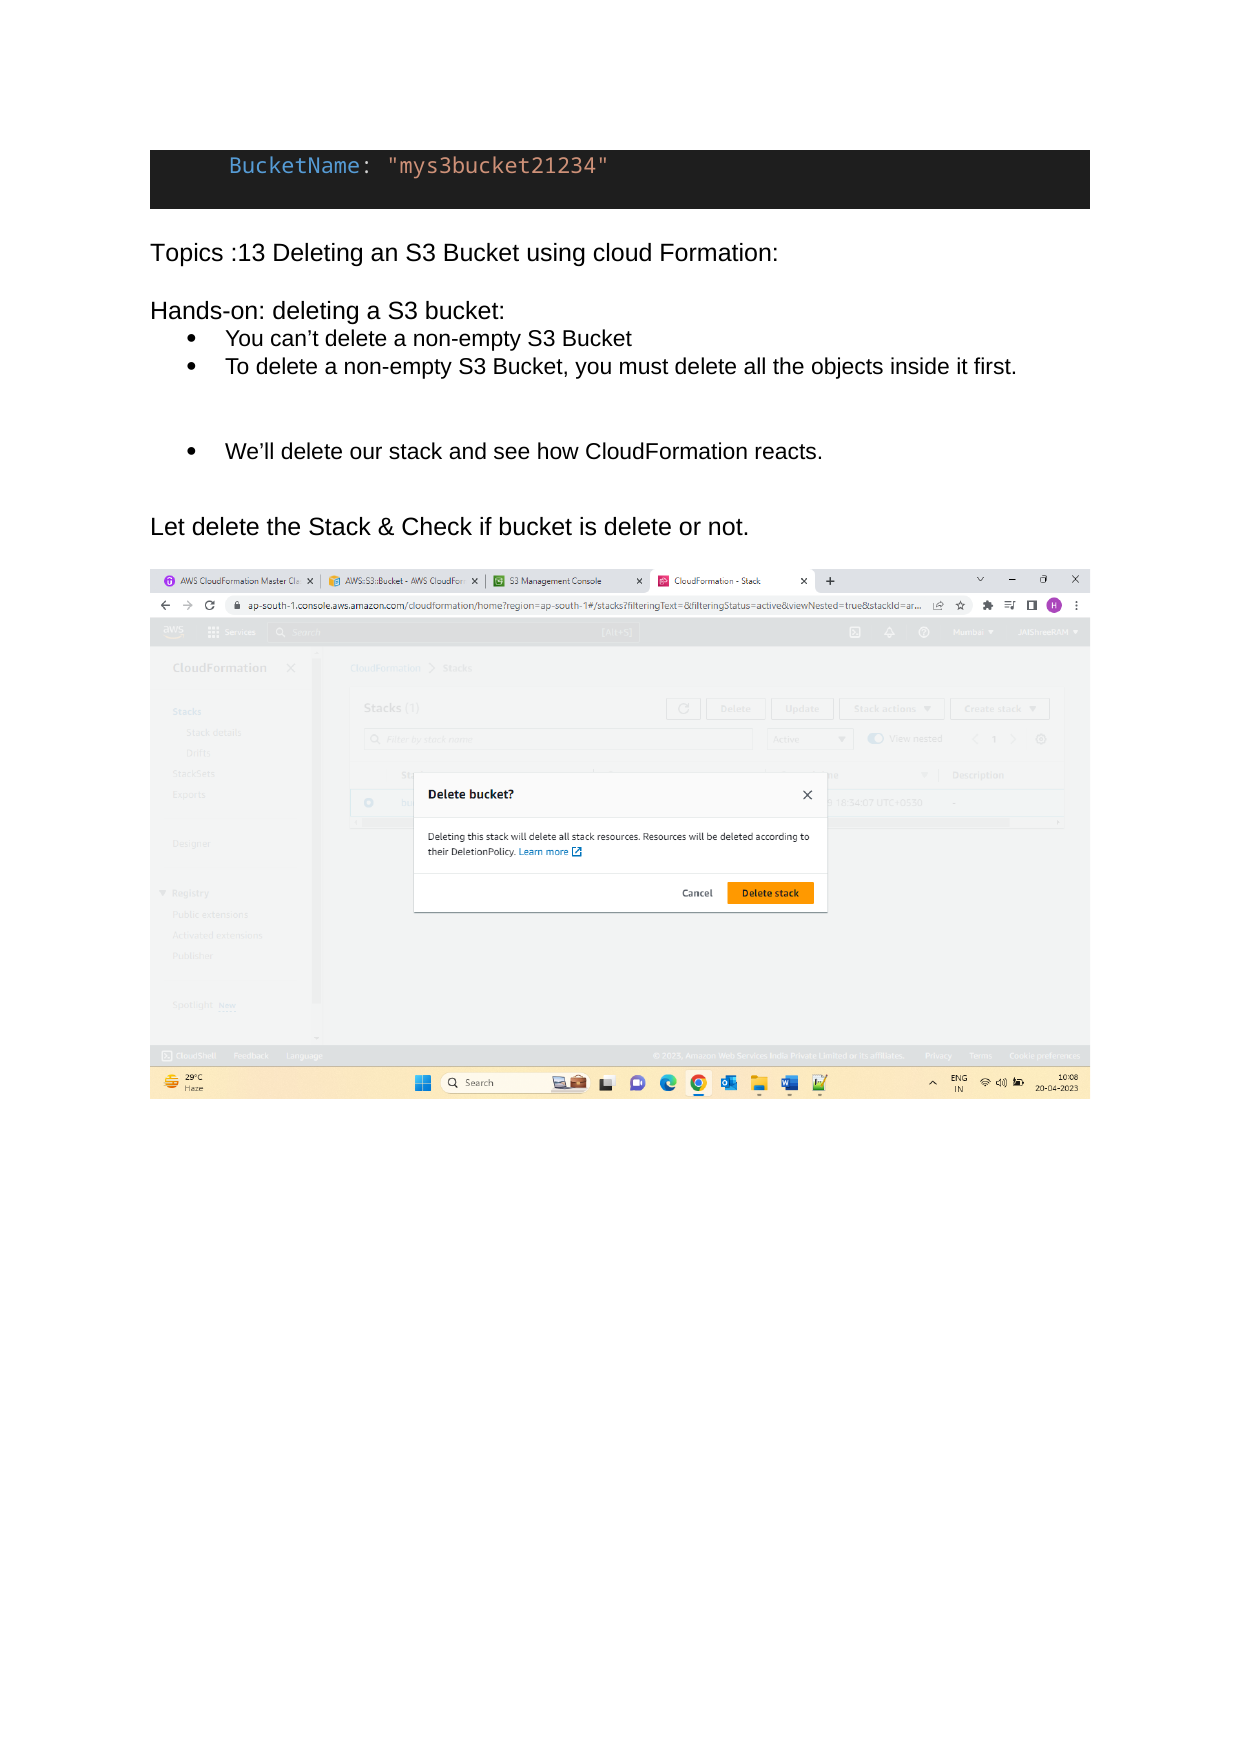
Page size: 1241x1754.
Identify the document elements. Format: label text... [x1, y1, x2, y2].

list To delete a non-empty S3 Bucket, you must delete all the objects inside it first. [187, 353, 1090, 379]
list You can’t delete a non-empty S3 Bucket [187, 324, 1090, 351]
picture [150, 569, 1091, 1099]
text Topics :13 Deleting an S3 Bucket using cloud Formation: [150, 238, 1090, 267]
text BucketName: "mys3bucket21234" [150, 150, 1090, 180]
list We’ll delete our stack and see how CloudFormation reacts. [187, 438, 1090, 465]
text Hands-on: deleting a S3 bucket: [150, 296, 1090, 324]
text Let delete the Stack & Check if bucket is delete or not. [150, 512, 1090, 541]
